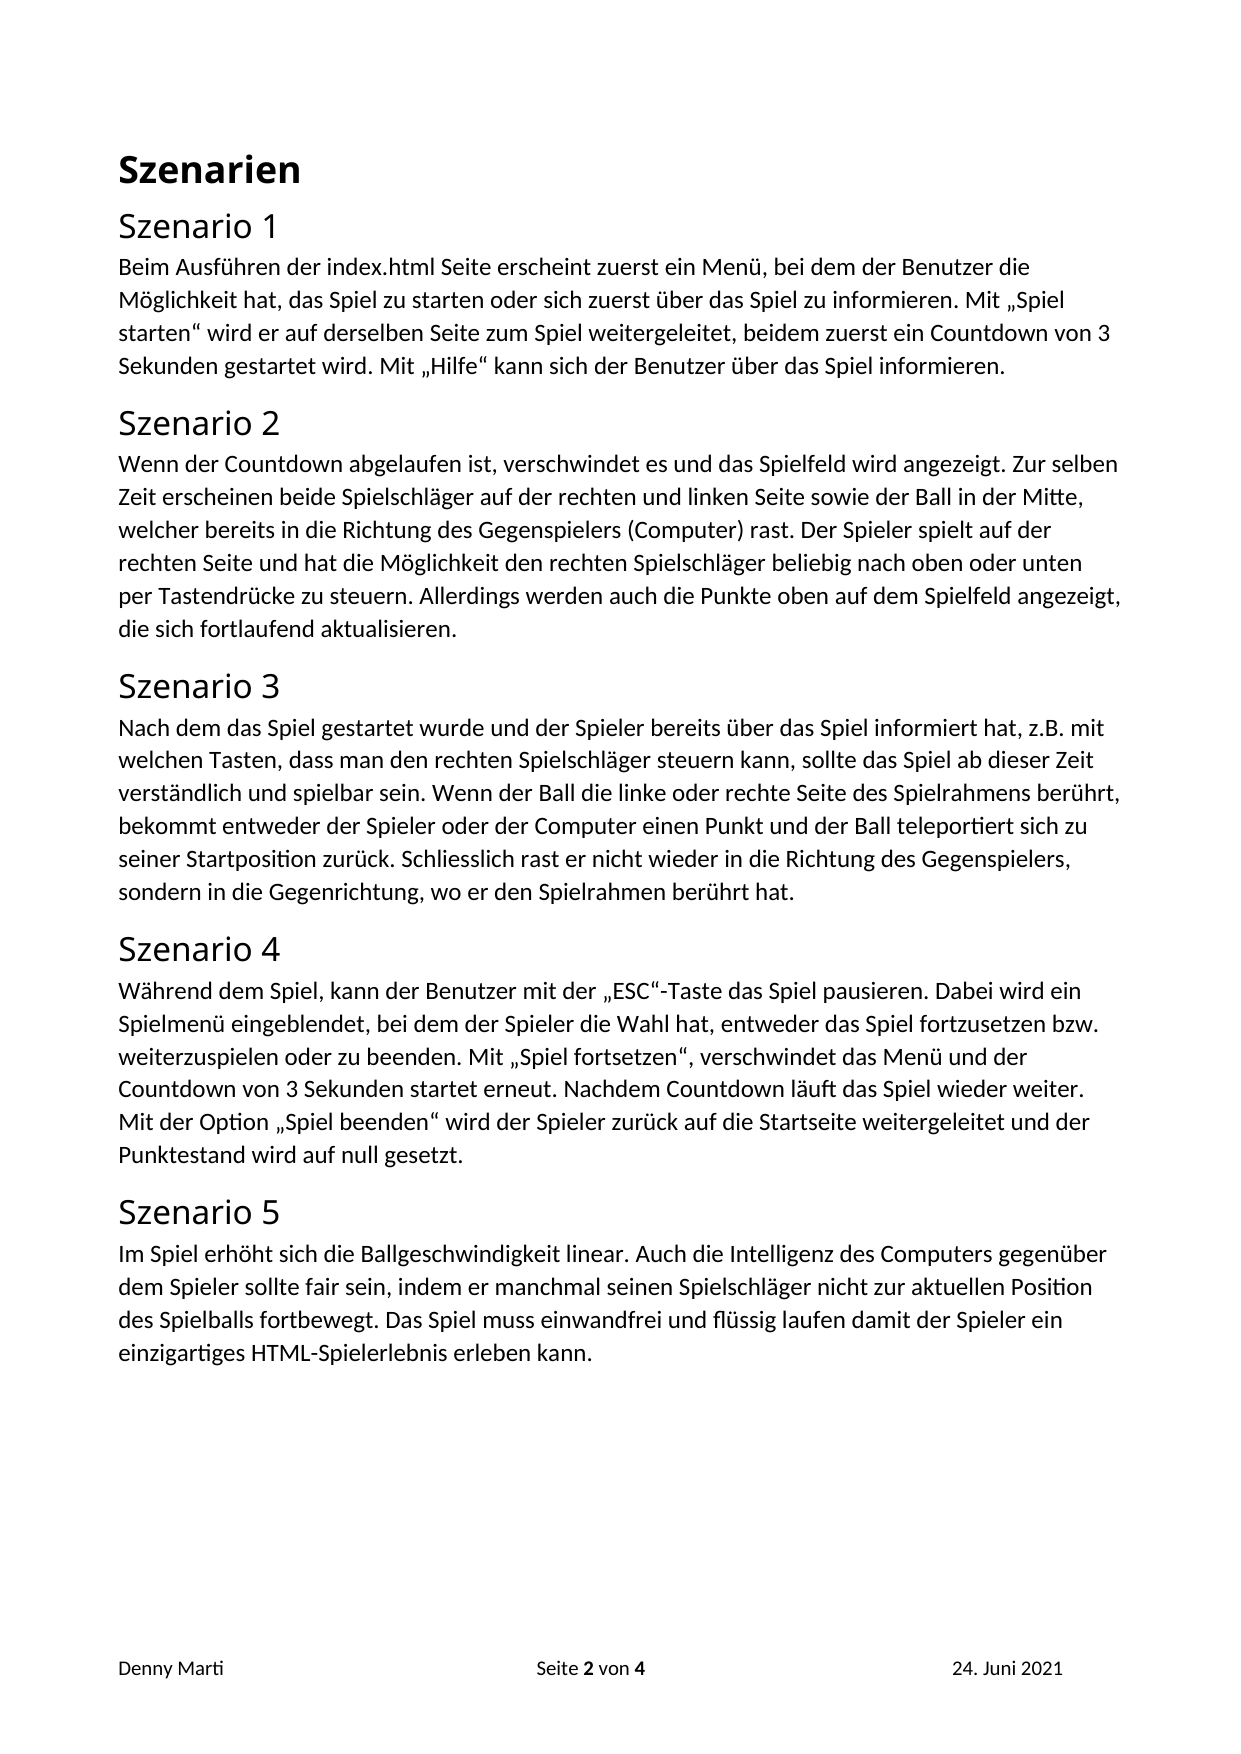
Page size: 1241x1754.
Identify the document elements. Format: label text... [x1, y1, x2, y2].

text Beim Ausführen der index.html Seite erscheint zuerst ein Menü, bei dem der Benutzer die Möglichkeit hat, das Spiel zu starten oder sich zuerst über das Spiel zu informieren. Mit „Spiel starten“ wird er auf derselben Seite zum Spiel weitergeleitet, beidem zuerst ein Countdown von 3 Sekunden gestartet wird. Mit „Hilfe“ kann sich der Benutzer über das Spiel informieren. [118, 251, 1122, 381]
subtitle Szenarien [118, 143, 1122, 194]
text Nach dem das Spiel gestartet wurde und der Spieler bereits über das Spiel informiert hat, z.B. mit welchen Tasten, dass man den rechten Spielschläger steuern kann, sollte das Spiel ab dieser Zeit verständlich und spielbar sein. Wenn der Ball die linke oder rechte Seite des Spielrahmens berührt, bekommt entweder der Spieler oder der Computer einen Punkt und der Ball teleportiert sich zu seiner Startposition zurück. Schliesslich rast er nicht wieder in die Richtung des Gegenspielers, sondern in die Gegenrichtung, wo er den Spielrahmen berührt hat. [118, 712, 1122, 907]
subtitle Szenario 1 [118, 202, 1122, 248]
text Während dem Spiel, kann der Benutzer mit der „ESC“-Taste das Spiel pausieren. Dabei wird ein Spielmenü eingeblendet, bei dem der Spieler die Wahl hat, entweder das Spiel fortzusetzen bzw. weiterzuspielen oder zu beenden. Mit „Spiel fortsetzen“, verschwindet das Menü und der Countdown von 3 Sekunden startet erneut. Nachdem Countdown läuft das Spiel wieder weiter. Mit der Option „Spiel beenden“ wird der Spieler zurück auf die Startseite weitergeleitet und der Punktestand wird auf null gesetzt. [118, 975, 1122, 1170]
text Wenn der Countdown abgelaufen ist, verschwindet es und das Spielfeld wird angezeigt. Zur selben Zeit erscheinen beide Spielschläger auf der rechten und linken Seite sowie der Ball in der Mitte, welcher bereits in die Richtung des Gegenspielers (Computer) rast. Der Spieler spielt auf der rechten Seite und hat die Möglichkeit den rechten Spielschläger beliebig nach oben oder unten per Tastendrücke zu steuern. Allerdings werden auch die Punkte oben auf dem Spielfeld angezeigt, die sich fortlaufend aktualisieren. [118, 449, 1122, 644]
subtitle Szenario 2 [118, 400, 1122, 445]
subtitle Szenario 3 [118, 663, 1122, 708]
text Im Spiel erhöht sich die Ballgeschwindigkeit linear. Auch die Intelligenz des Computers gegenüber dem Spieler sollte fair sein, indem er manchmal seinen Spielschläger nicht zur aktuellen Position des Spielballs fortbewegt. Das Spiel muss einwandfrei und flüssig laufen damit der Spieler ein einzigartiges HTML-Spielerlebnis erleben kann. [118, 1238, 1122, 1367]
subtitle Szenario 5 [118, 1189, 1122, 1234]
subtitle Szenario 4 [118, 926, 1122, 971]
